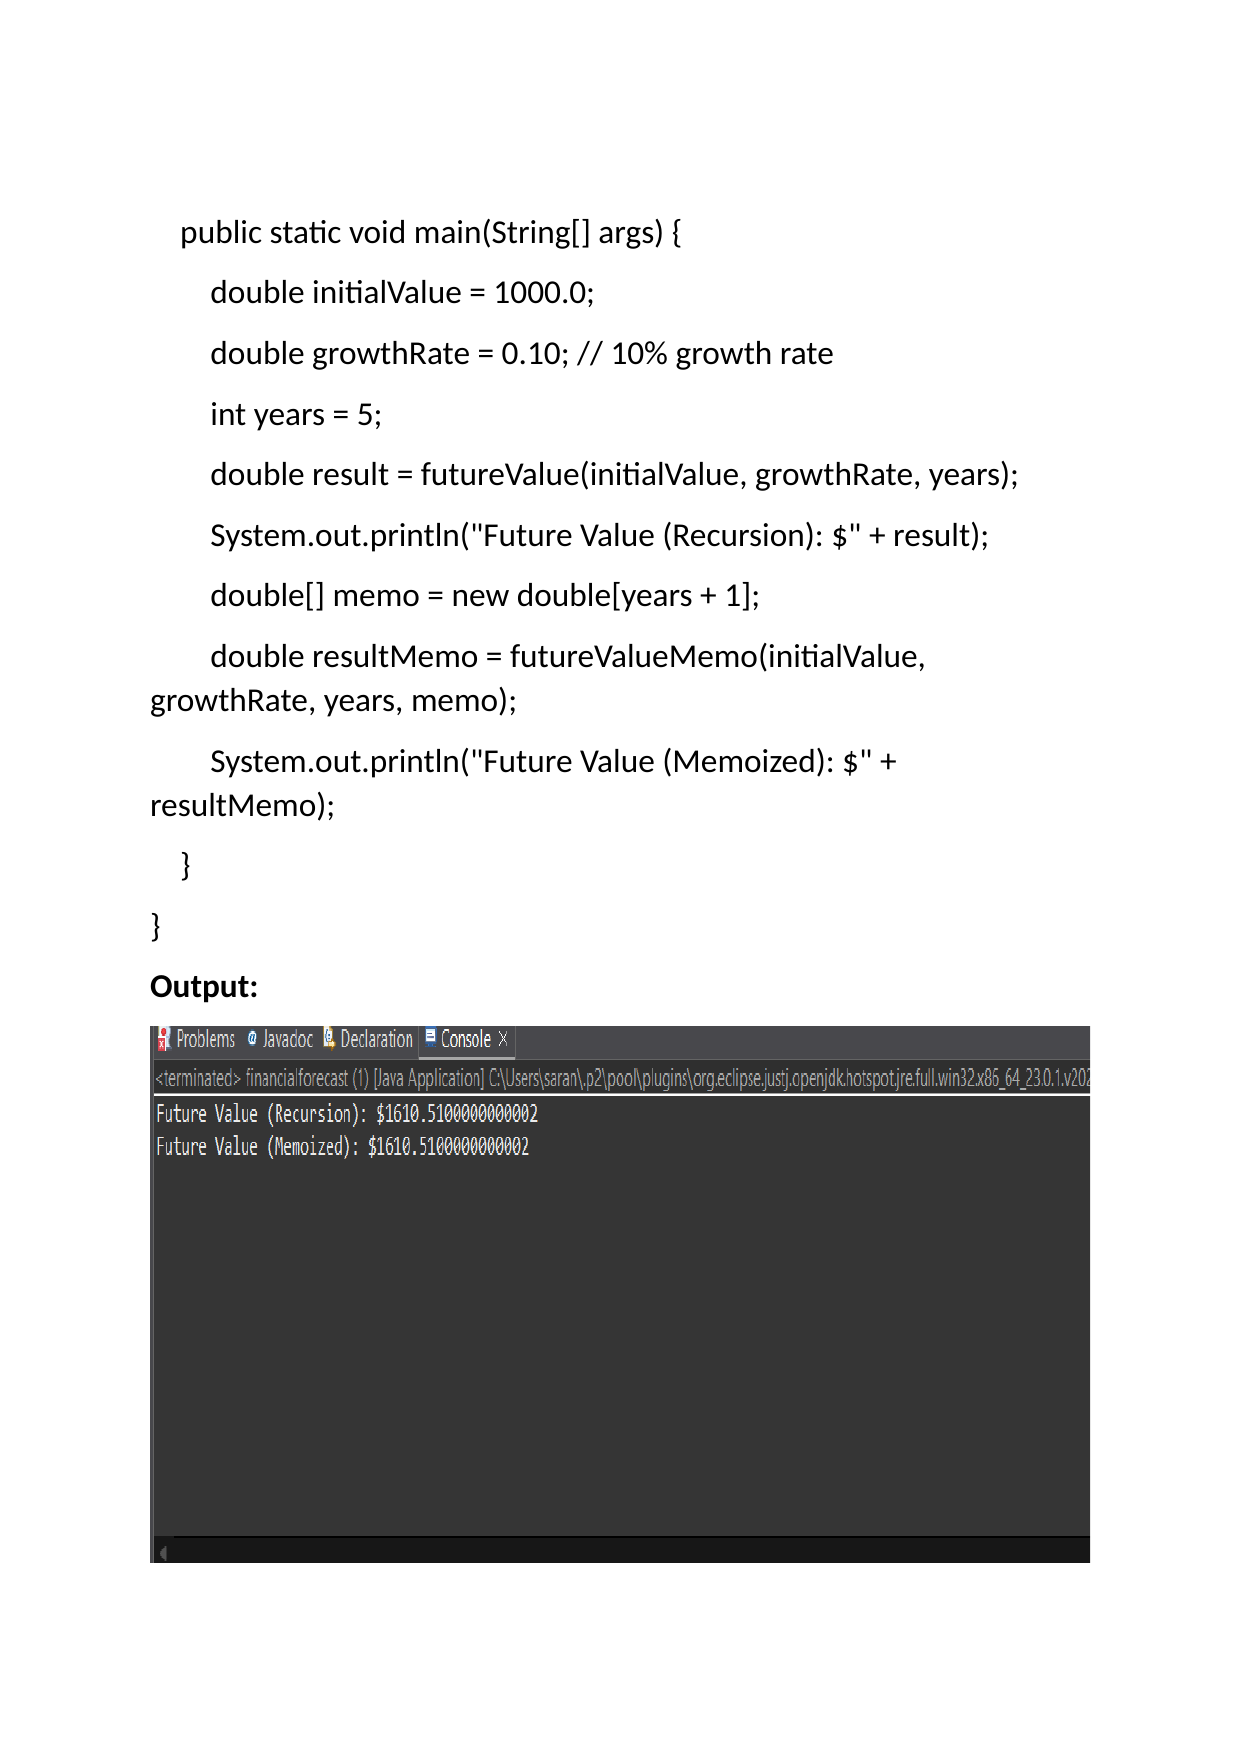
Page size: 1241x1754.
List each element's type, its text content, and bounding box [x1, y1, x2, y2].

text int years = 5; [150, 392, 1090, 433]
text double[] memo = new double[years + 1]; [150, 574, 1090, 615]
text } [150, 844, 1090, 885]
text System.out.println("Future Value (Recursion): $" + result); [150, 514, 1090, 554]
text double growthRate = 0.10; // 10% growth rate [150, 332, 1090, 373]
text } [150, 905, 1090, 946]
text System.out.println("Future Value (Memoized): $" + resultMemo); [150, 739, 1090, 824]
text double result = futureValue(initialValue, growthRate, years); [150, 453, 1090, 494]
text double initialValue = 1000.0; [150, 271, 1090, 312]
text double resultMemo = futureValueMemo(initialValue, growthRate, years, memo); [150, 635, 1090, 720]
picture [150, 1026, 1091, 1563]
text public static void main(String[] args) { [150, 211, 1090, 251]
text Output: [150, 965, 1090, 1006]
